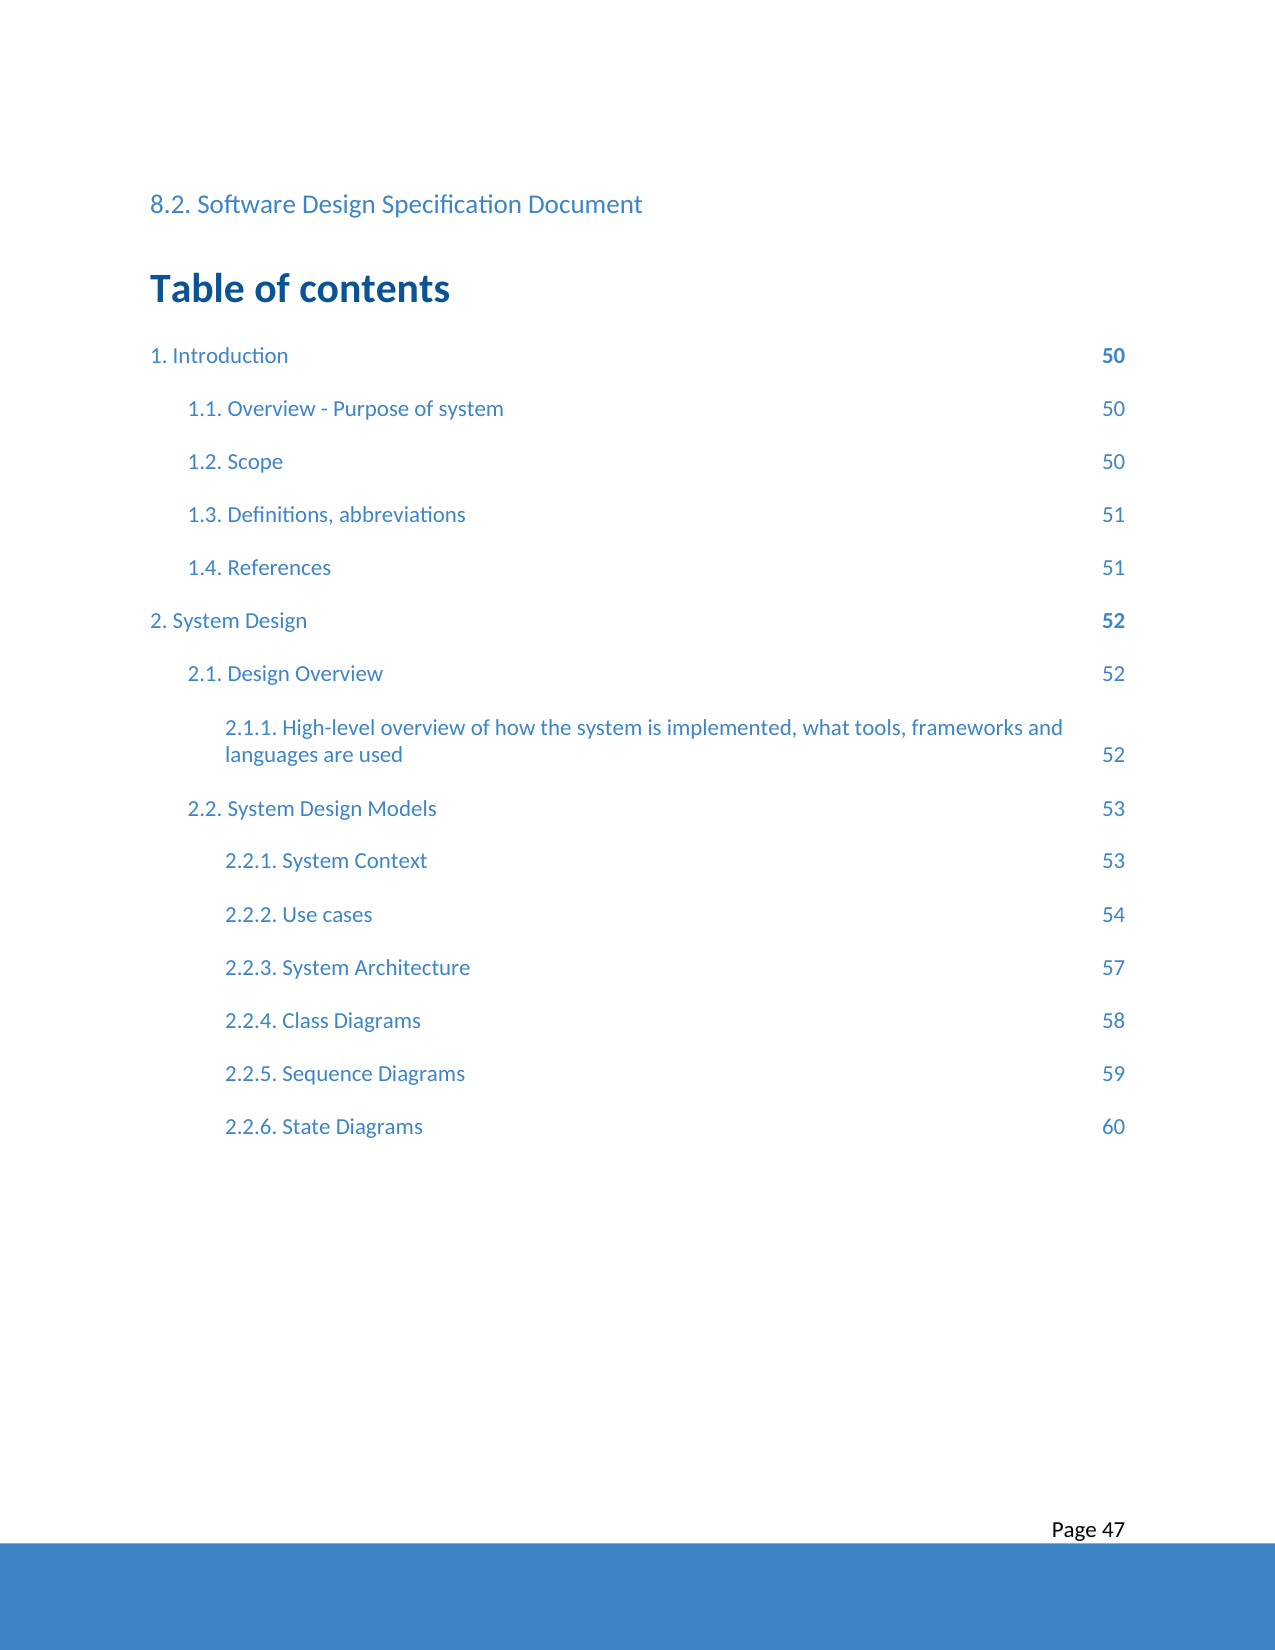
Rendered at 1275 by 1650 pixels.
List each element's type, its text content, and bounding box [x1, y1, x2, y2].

subtitle Table of contents [150, 262, 1125, 313]
subtitle 8.2. Software Design Specification Document [150, 187, 1125, 221]
